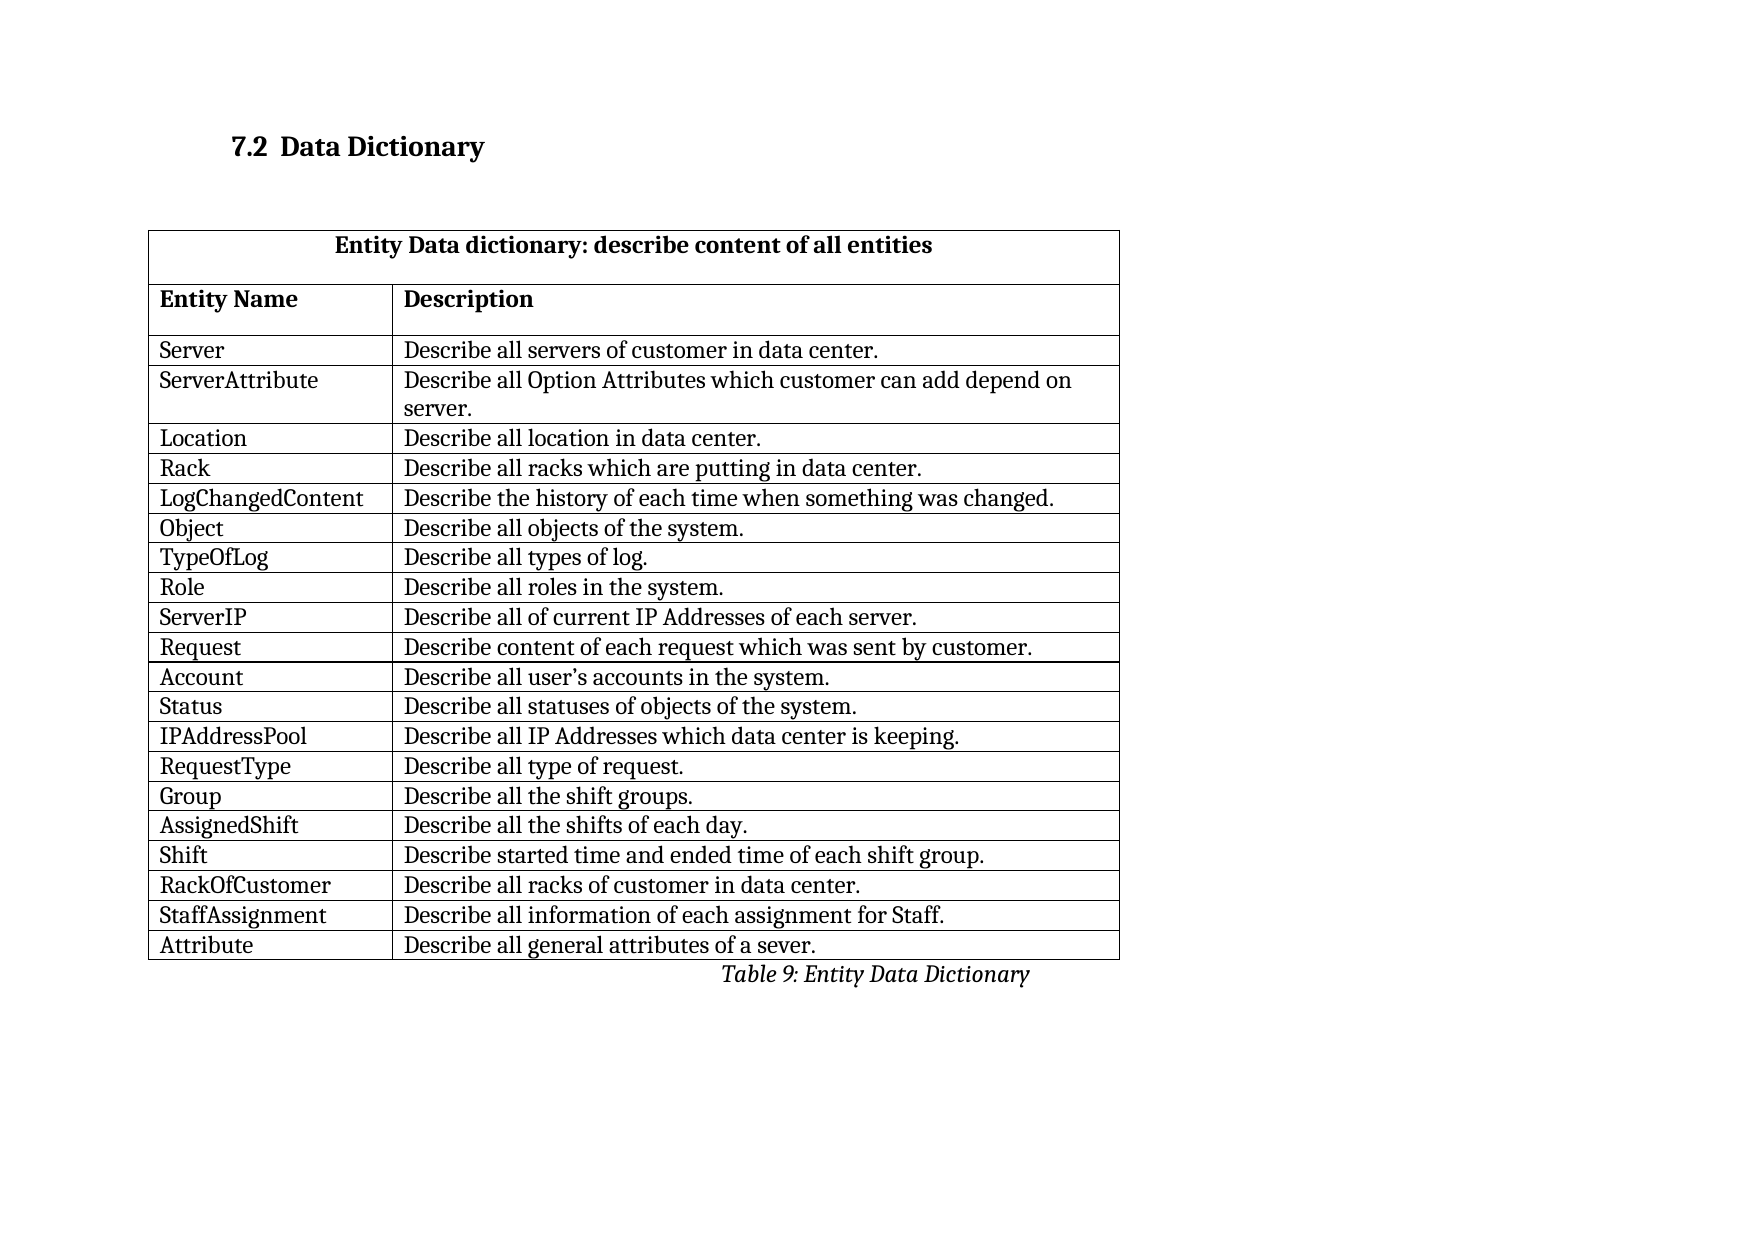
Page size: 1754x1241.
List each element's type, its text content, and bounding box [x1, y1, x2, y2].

table_cell Group [149, 782, 392, 810]
table_cell TypeOfLog [149, 543, 392, 572]
table_cell Describe content of each request which was sent by customer. [393, 633, 1119, 661]
table_cell IPAddressPool [149, 722, 392, 751]
text Table 9: Entity Data Dictionary [148, 960, 1606, 989]
table_cell Describe all general attributes of a sever. [393, 931, 1119, 959]
table_cell Describe started time and ended time of each shift group. [393, 841, 1119, 870]
table_cell Describe all racks of customer in data center. [393, 871, 1119, 900]
table_cell Describe all Option Attributes which customer can add depend on server. [393, 366, 1119, 423]
table_cell Object [149, 514, 392, 542]
table_cell Describe all servers of customer in data center. [393, 336, 1119, 364]
table_cell Describe all type of request. [393, 752, 1119, 781]
table_cell Request [149, 633, 392, 661]
table_cell RackOfCustomer [149, 871, 392, 900]
table_cell Entity Name [149, 285, 392, 335]
table_cell ServerIP [149, 603, 392, 632]
table_cell Account [149, 663, 392, 691]
table_cell Describe all the shifts of each day. [393, 811, 1119, 840]
table_cell Location [149, 424, 392, 453]
table_cell Description [393, 285, 1119, 335]
table_cell Describe all IP Addresses which data center is keeping. [393, 722, 1119, 751]
table_cell Describe all statuses of objects of the system. [393, 692, 1119, 721]
table_cell Server [149, 336, 392, 364]
table_cell Describe all objects of the system. [393, 514, 1119, 542]
table_cell Describe all types of log. [393, 543, 1119, 572]
table_cell Attribute [149, 931, 392, 959]
table_header Entity Data dictionary: describe content of all entities [149, 231, 1119, 284]
table_cell Role [149, 573, 392, 602]
table_cell Describe all of current IP Addresses of each server. [393, 603, 1119, 632]
subtitle Data Dictionary [232, 131, 1606, 164]
table_cell Describe all racks which are putting in data center. [393, 454, 1119, 483]
table_cell Rack [149, 454, 392, 483]
table_cell AssignedShift [149, 811, 392, 840]
table_cell Status [149, 692, 392, 721]
table_cell Describe all user’s accounts in the system. [393, 663, 1119, 691]
table_cell Describe all the shift groups. [393, 782, 1119, 810]
table_cell Describe the history of each time when something was changed. [393, 484, 1119, 512]
table_cell Describe all location in data center. [393, 424, 1119, 453]
table_cell StaffAssignment [149, 901, 392, 929]
table_cell ServerAttribute [149, 366, 392, 423]
table_cell Shift [149, 841, 392, 870]
table_cell Describe all information of each assignment for Staff. [393, 901, 1119, 929]
table_cell LogChangedContent [149, 484, 392, 512]
table_cell Describe all roles in the system. [393, 573, 1119, 602]
table_cell RequestType [149, 752, 392, 781]
